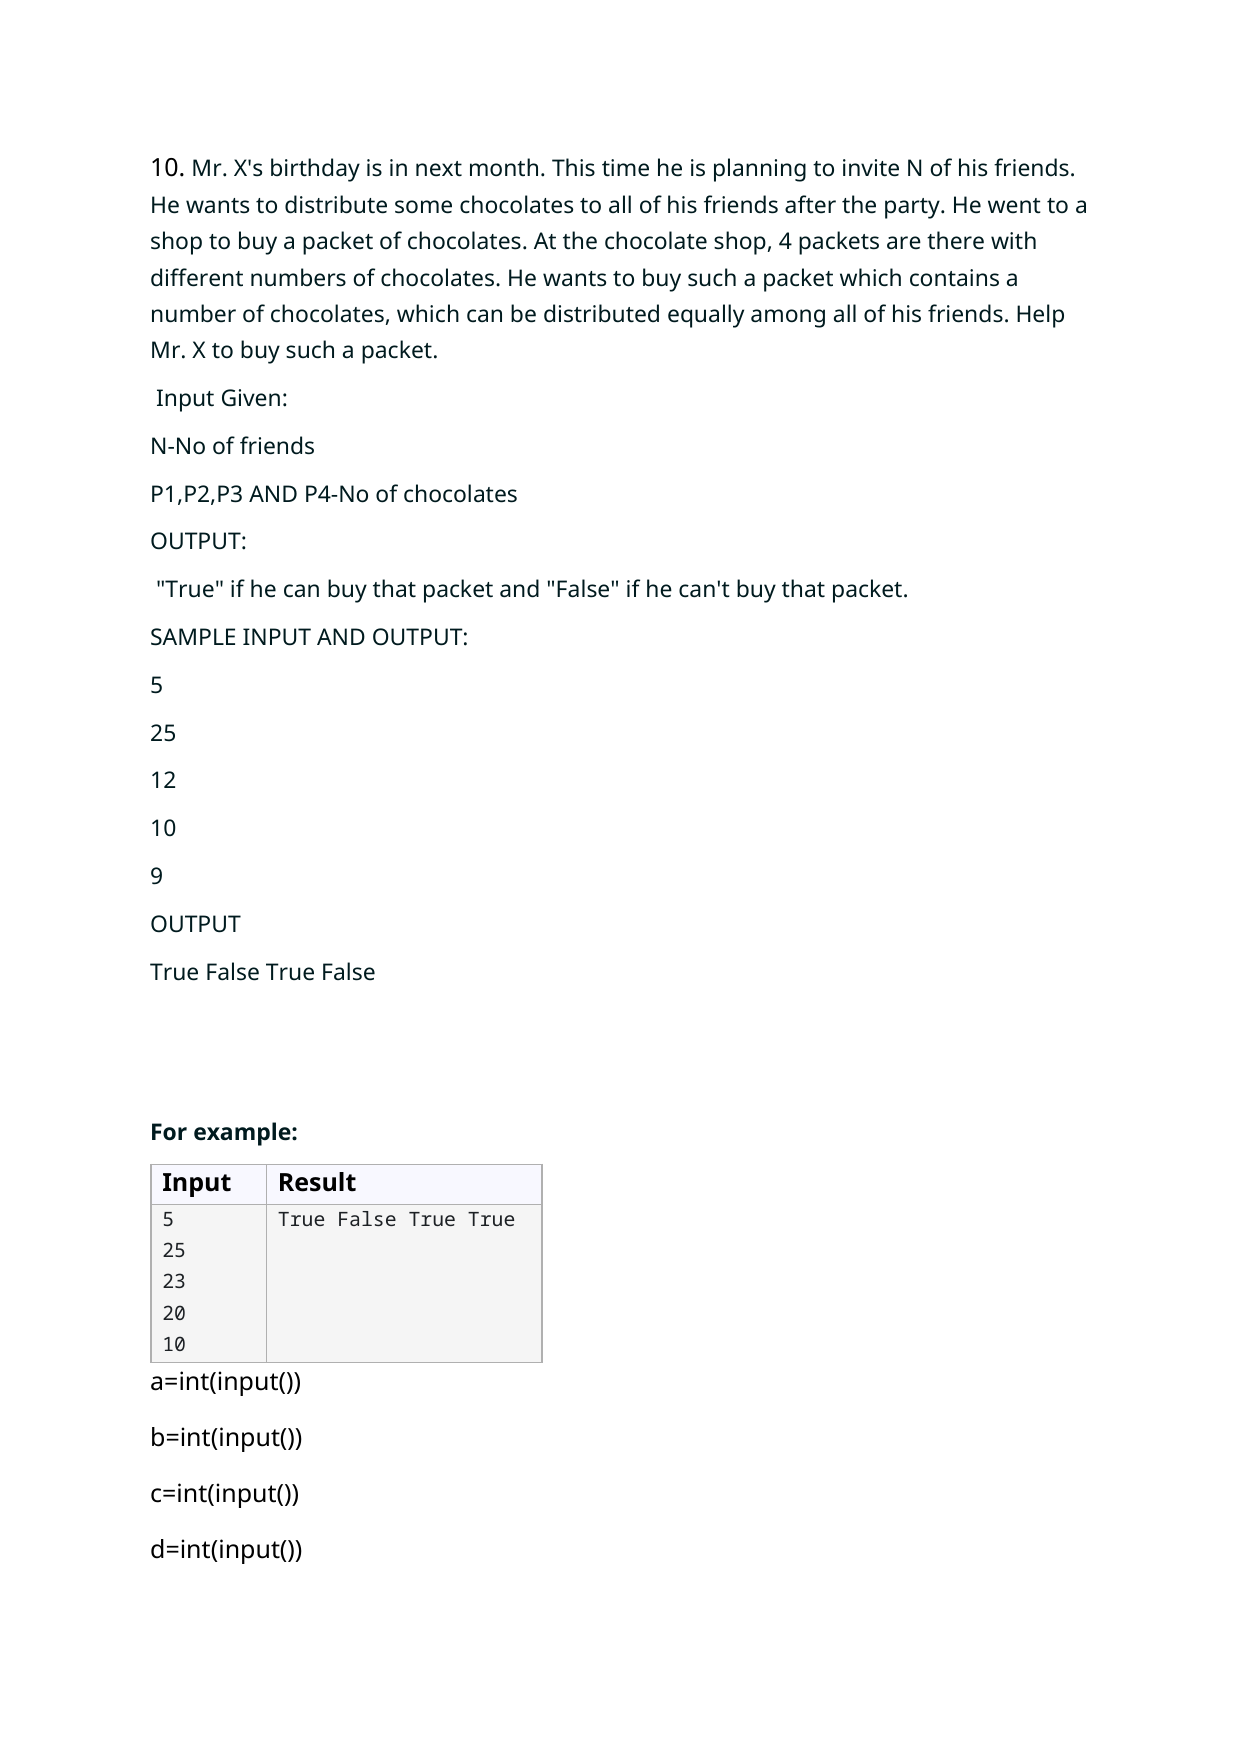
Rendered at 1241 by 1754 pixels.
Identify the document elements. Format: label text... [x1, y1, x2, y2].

text SAMPLE INPUT AND OUTPUT: [150, 621, 1090, 652]
text N-No of friends [150, 430, 1090, 461]
text c=int(input()) [150, 1476, 1090, 1510]
table_header Result [267, 1165, 541, 1204]
text b=int(input()) [150, 1419, 1090, 1454]
text 5 [150, 669, 1090, 700]
text Input Given: [150, 382, 1090, 413]
text d=int(input()) [150, 1532, 1090, 1566]
text 10. Mr. X's birthday is in next month. This time he is planning to invite N of his friends. He wants to distribute some chocolates to all of his friends after the party. He went to a shop to buy a packet of chocolates. At the chocolate shop, 4 packets are there with different numbers of chocolates. He wants to buy such a packet which contains a number of chocolates, which can be distributed equally among all of his friends. Help Mr. X to buy such a packet. [150, 150, 1090, 365]
text 10 [150, 812, 1090, 843]
text OUTPUT: [150, 525, 1090, 557]
text P1,P2,P3 AND P4-No of chocolates [150, 477, 1090, 509]
text 25 [150, 717, 1090, 748]
table_cell True False True True [267, 1205, 541, 1362]
text 12 [150, 764, 1090, 796]
table_header Input [152, 1165, 266, 1204]
text 9 [150, 860, 1090, 891]
text "True" if he can buy that packet and "False" if he can't buy that packet. [150, 573, 1090, 604]
table_cell 5 25 23 20 10 [152, 1205, 266, 1362]
text OUTPUT [150, 908, 1090, 939]
text For example: [150, 1116, 1090, 1147]
text True False True False [150, 956, 1090, 987]
text a=int(input()) [150, 1363, 1090, 1397]
